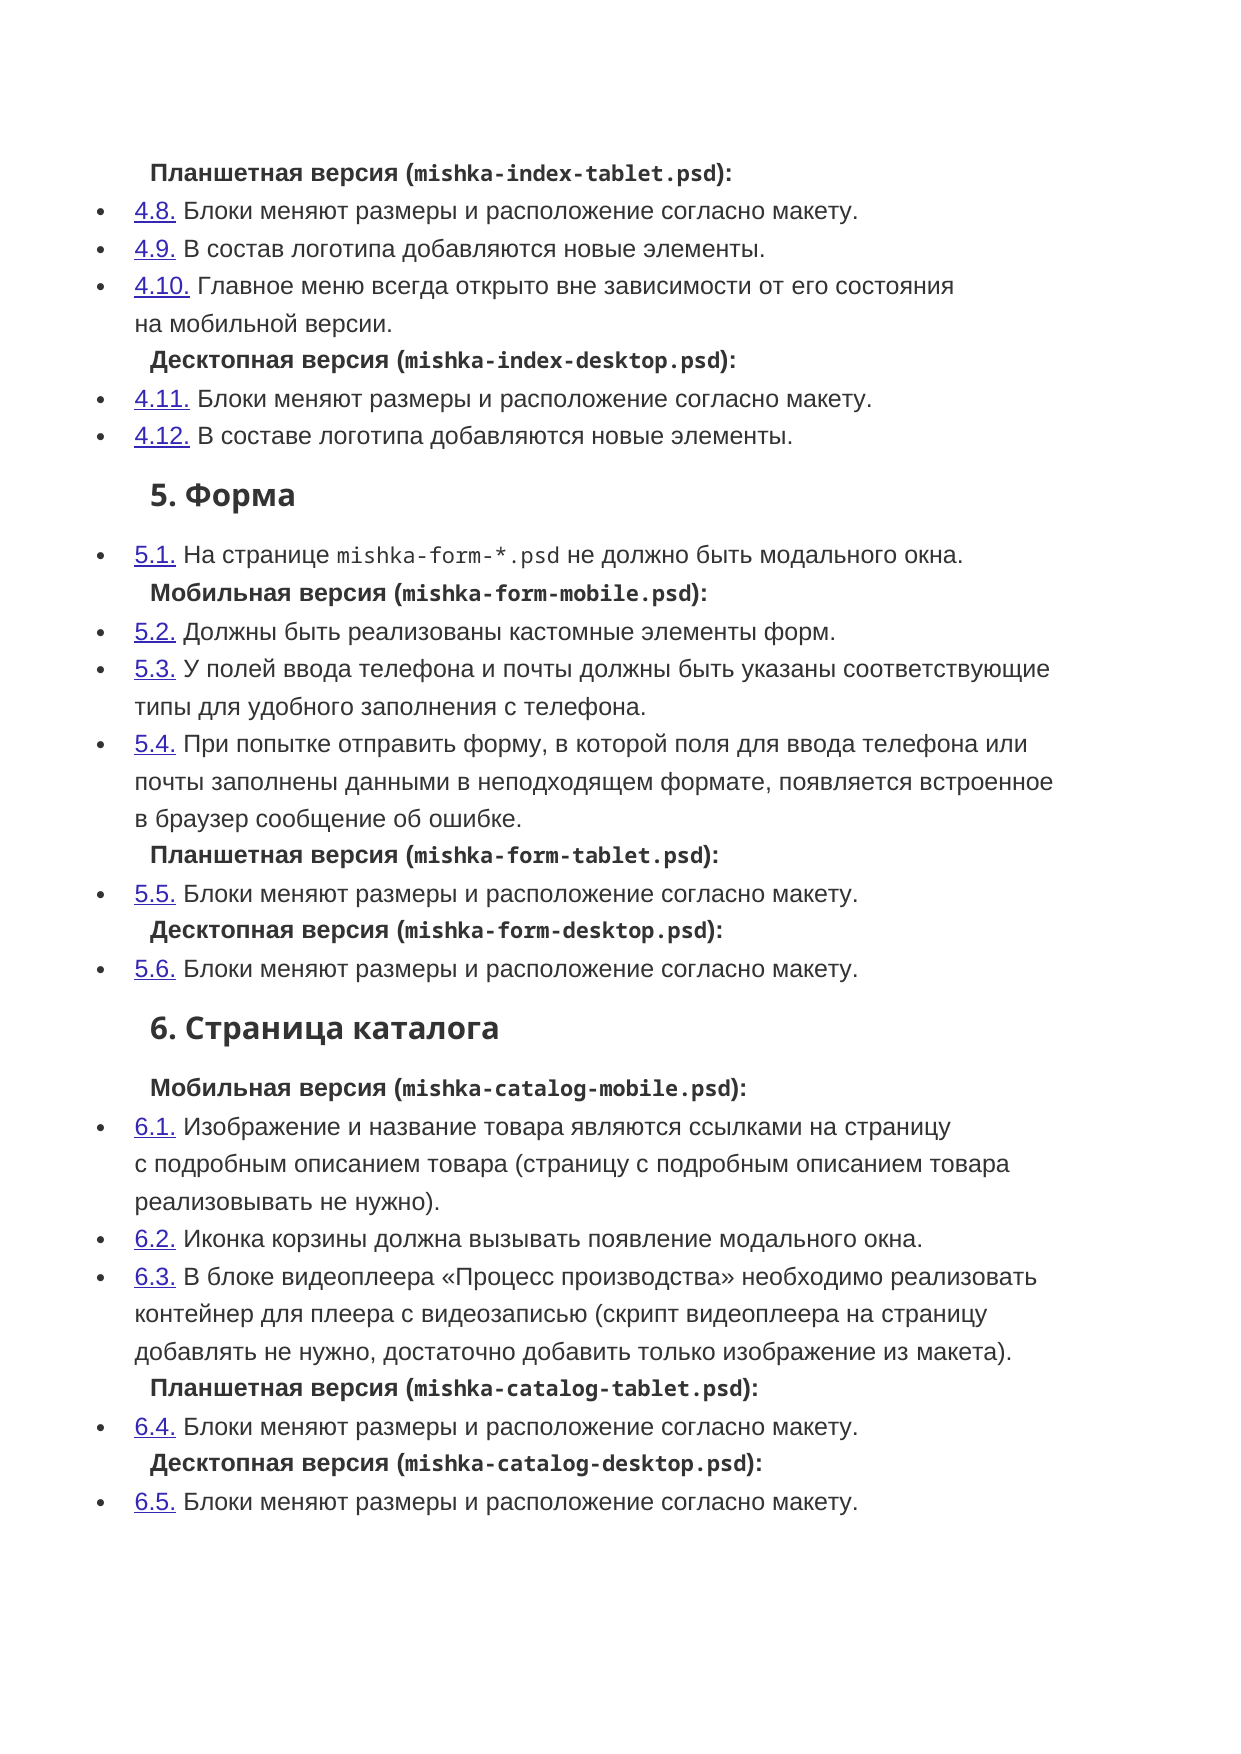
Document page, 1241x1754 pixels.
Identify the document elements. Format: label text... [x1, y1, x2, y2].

text 6. Страница каталога [150, 1006, 1090, 1049]
text Мобильная версия (mishka-form-mobile.psd): [150, 570, 1090, 608]
list 4.10. Главное меню всегда открыто вне зависимости от его состояния на мобильной версии. [97, 262, 1090, 337]
list 6.3. В блоке видеоплеера «Процесс производства» необходимо реализовать контейнер для плеера с видеозаписью (скрипт видеоплеера на страницу добавлять не нужно, достаточно добавить только изображение из макета). [97, 1253, 1090, 1365]
text Планшетная версия (mishka-form-tablet.psd): [150, 833, 1090, 870]
list 5.2. Должны быть реализованы кастомные элементы форм. [97, 608, 1090, 645]
text Планшетная версия (mishka-index-tablet.psd): [150, 150, 1090, 187]
list 5.6. Блоки меняют размеры и расположение согласно макету. [97, 945, 1090, 983]
list 6.2. Иконка корзины должна вызывать появление модального окна. [97, 1215, 1090, 1253]
list 4.11. Блоки меняют размеры и расположение согласно макету. [97, 375, 1090, 412]
list 5.4. При попытке отправить форму, в которой поля для ввода телефона или почты заполнены данными в неподходящем формате, появляется встроенное в браузер сообщение об ошибке. [97, 720, 1090, 833]
list 5.3. У полей ввода телефона и почты должны быть указаны соответствующие типы для удобного заполнения с телефона. [97, 645, 1090, 720]
list 6.5. Блоки меняют размеры и расположение согласно макету. [97, 1478, 1090, 1515]
list 6.4. Блоки меняют размеры и расположение согласно макету. [97, 1403, 1090, 1440]
list 4.12. В составе логотипа добавляются новые элементы. [97, 412, 1090, 450]
text Мобильная версия (mishka-catalog-mobile.psd): [150, 1065, 1090, 1103]
list 5.5. Блоки меняют размеры и расположение согласно макету. [97, 870, 1090, 908]
text 5. Форма [150, 473, 1090, 516]
list 5.1. На странице mishka-form-*.psd не должно быть модального окна. [97, 533, 1090, 570]
text Десктопная версия (mishka-index-desktop.psd): [150, 337, 1090, 375]
list 4.8. Блоки меняют размеры и расположение согласно макету. [97, 187, 1090, 225]
text Планшетная версия (mishka-catalog-tablet.psd): [150, 1365, 1090, 1403]
text Десктопная версия (mishka-catalog-desktop.psd): [150, 1440, 1090, 1478]
list 6.1. Изображение и название товара являются ссылками на страницу с подробным описанием товара (страницу с подробным описанием товара реализовывать не нужно). [97, 1103, 1090, 1215]
text Десктопная версия (mishka-form-desktop.psd): [150, 908, 1090, 945]
list 4.9. В состав логотипа добавляются новые элементы. [97, 225, 1090, 262]
